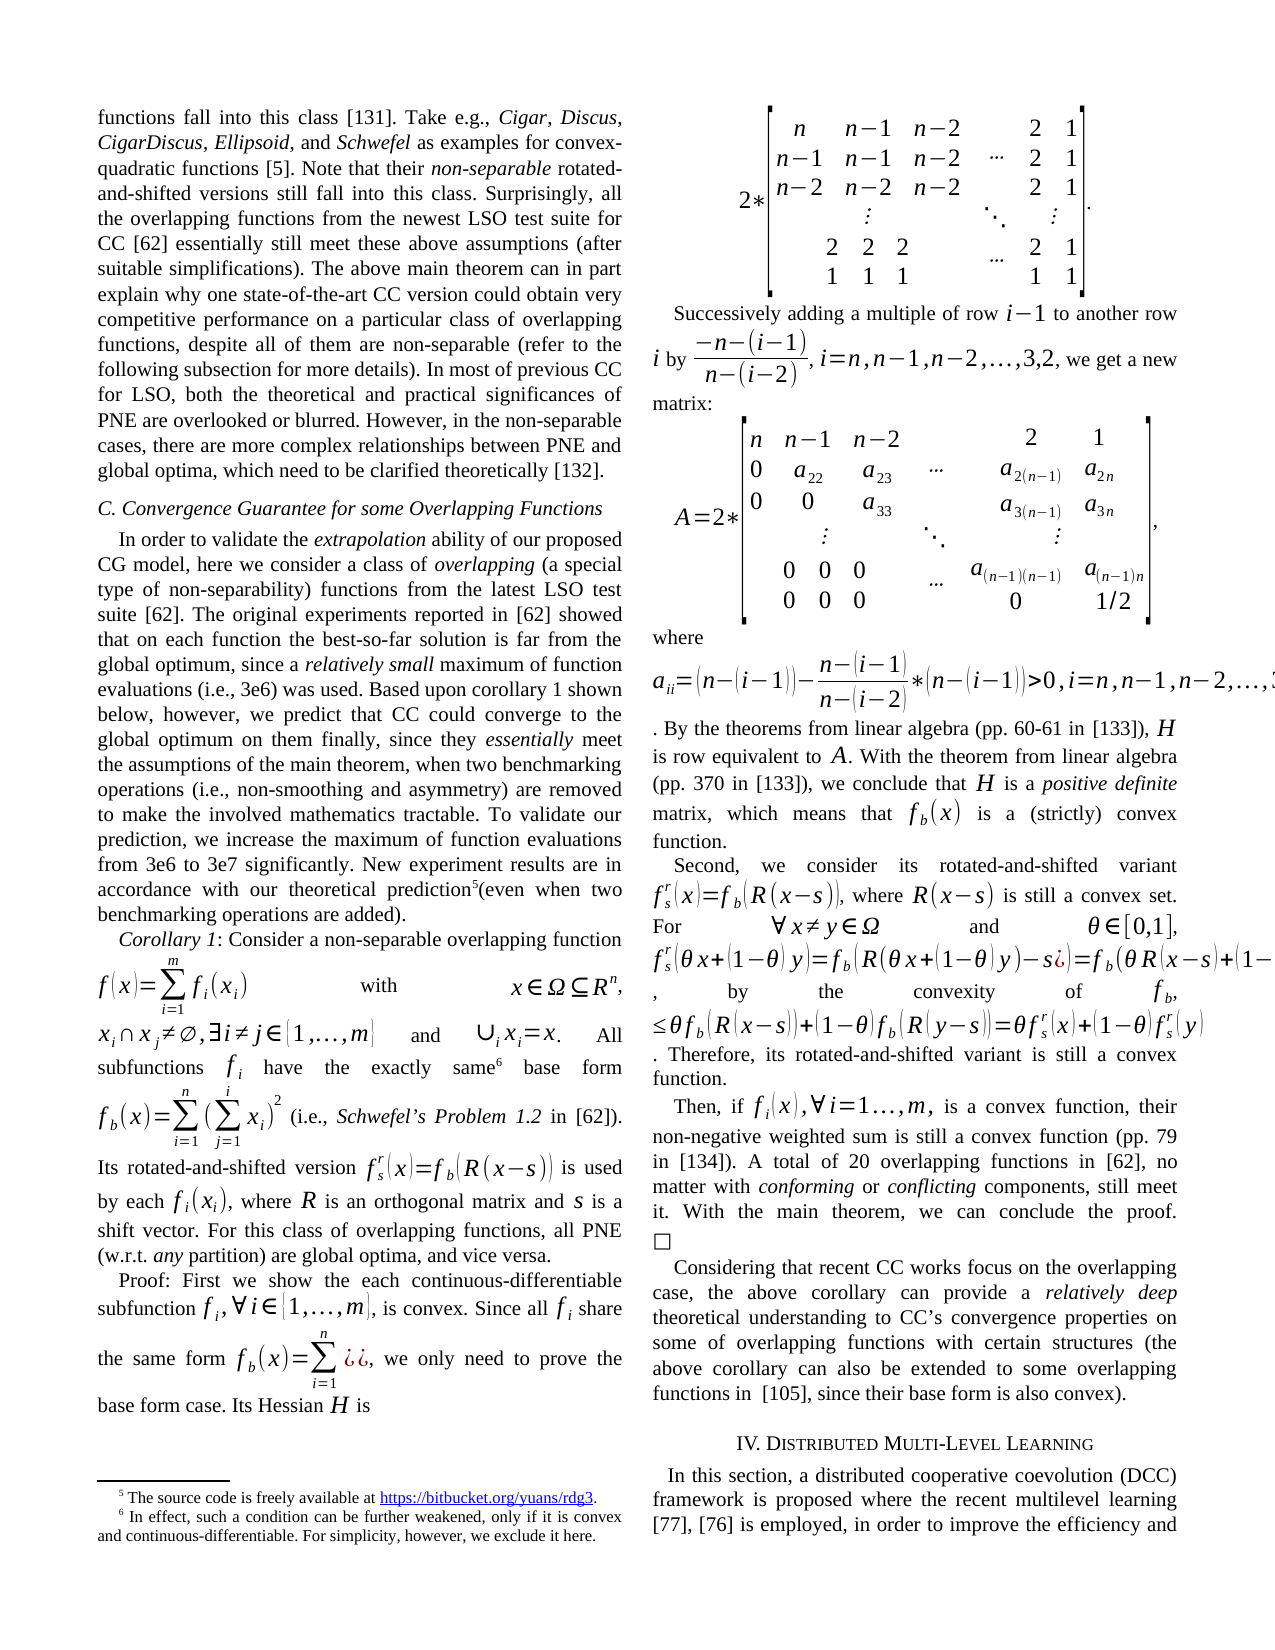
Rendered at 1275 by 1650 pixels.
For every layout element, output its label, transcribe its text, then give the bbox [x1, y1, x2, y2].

text Considering that recent CC works focus on the overlapping case, the above corollary can provide a relatively deep theoretical understanding to CC’s convergence properties on some of overlapping functions with certain structures (the above corollary can also be extended to some overlapping functions in [105], since their base form is also convex). [652, 1255, 1177, 1405]
text In order to validate the extrapolation ability of our proposed CG model, here we consider a class of overlapping (a special type of non-separability) functions from the latest LSO test suite [62]. The original experiments reported in [62] showed that on each function the best-so-far solution is far from the global optimum, since a relatively small maximum of function evaluations (i.e., 3e6) was used. Based upon corollary 1 shown below, however, we predict that CC could converge to the global optimum on them finally, since they essentially meet the assumptions of the main theorem, when two benchmarking operations (i.e., non-smoothing and asymmetry) are removed to make the involved mathematics tractable. To validate our prediction, we increase the maximum of function evaluations from 3e6 to 3e7 significantly. New experiment results are in accordance with our theoretical prediction(even when two benchmarking operations are added). [97, 526, 622, 926]
subtitle C. Convergence Guarantee for some Overlapping Functions [97, 496, 622, 520]
text . [652, 105, 1177, 299]
subtitle IV. Distributed Multi-Level Learning [652, 1431, 1177, 1455]
text Proof: First we show the each continuous-differentiable subfunction , is convex. Since all share the same form , we only need to prove the base form case. Its Hessian is [97, 1267, 622, 1419]
text where . By the theorems from linear algebra (pp. 60-61 in [133]), is row equivalent to . With the theorem from linear algebra (pp. 370 in [133]), we conclude that is a positive definite matrix, which means that is a (strictly) convex function. [652, 625, 1177, 853]
text Then, if is a convex function, their non-negative weighted sum is still a convex function (pp. 79 in [134]). A total of 20 overlapping functions in [62], no matter with conforming or conflicting components, still meet it. With the main theorem, we can conclude the proof. □ [652, 1090, 1177, 1253]
text Successively adding a multiple of row to another row by , , we get a new matrix: [652, 299, 1177, 414]
text Second, we consider its rotated-and-shifted variant , where is still a convex set. For and , , by the convexity of , . Therefore, its rotated-and-shifted variant is still a convex function. [652, 853, 1177, 1090]
text , [652, 414, 1177, 625]
text Corollary 1: Consider a non-separable overlapping function with , and . All subfunctions have the exactly same base form (i.e., Schwefel’s Problem 1.2 in [62]). Its rotated-and-shifted version is used by each , where is an orthogonal matrix and is a shift vector. For this class of overlapping functions, all PNE (w.r.t. any partition) are global optima, and vice versa. [97, 926, 622, 1267]
